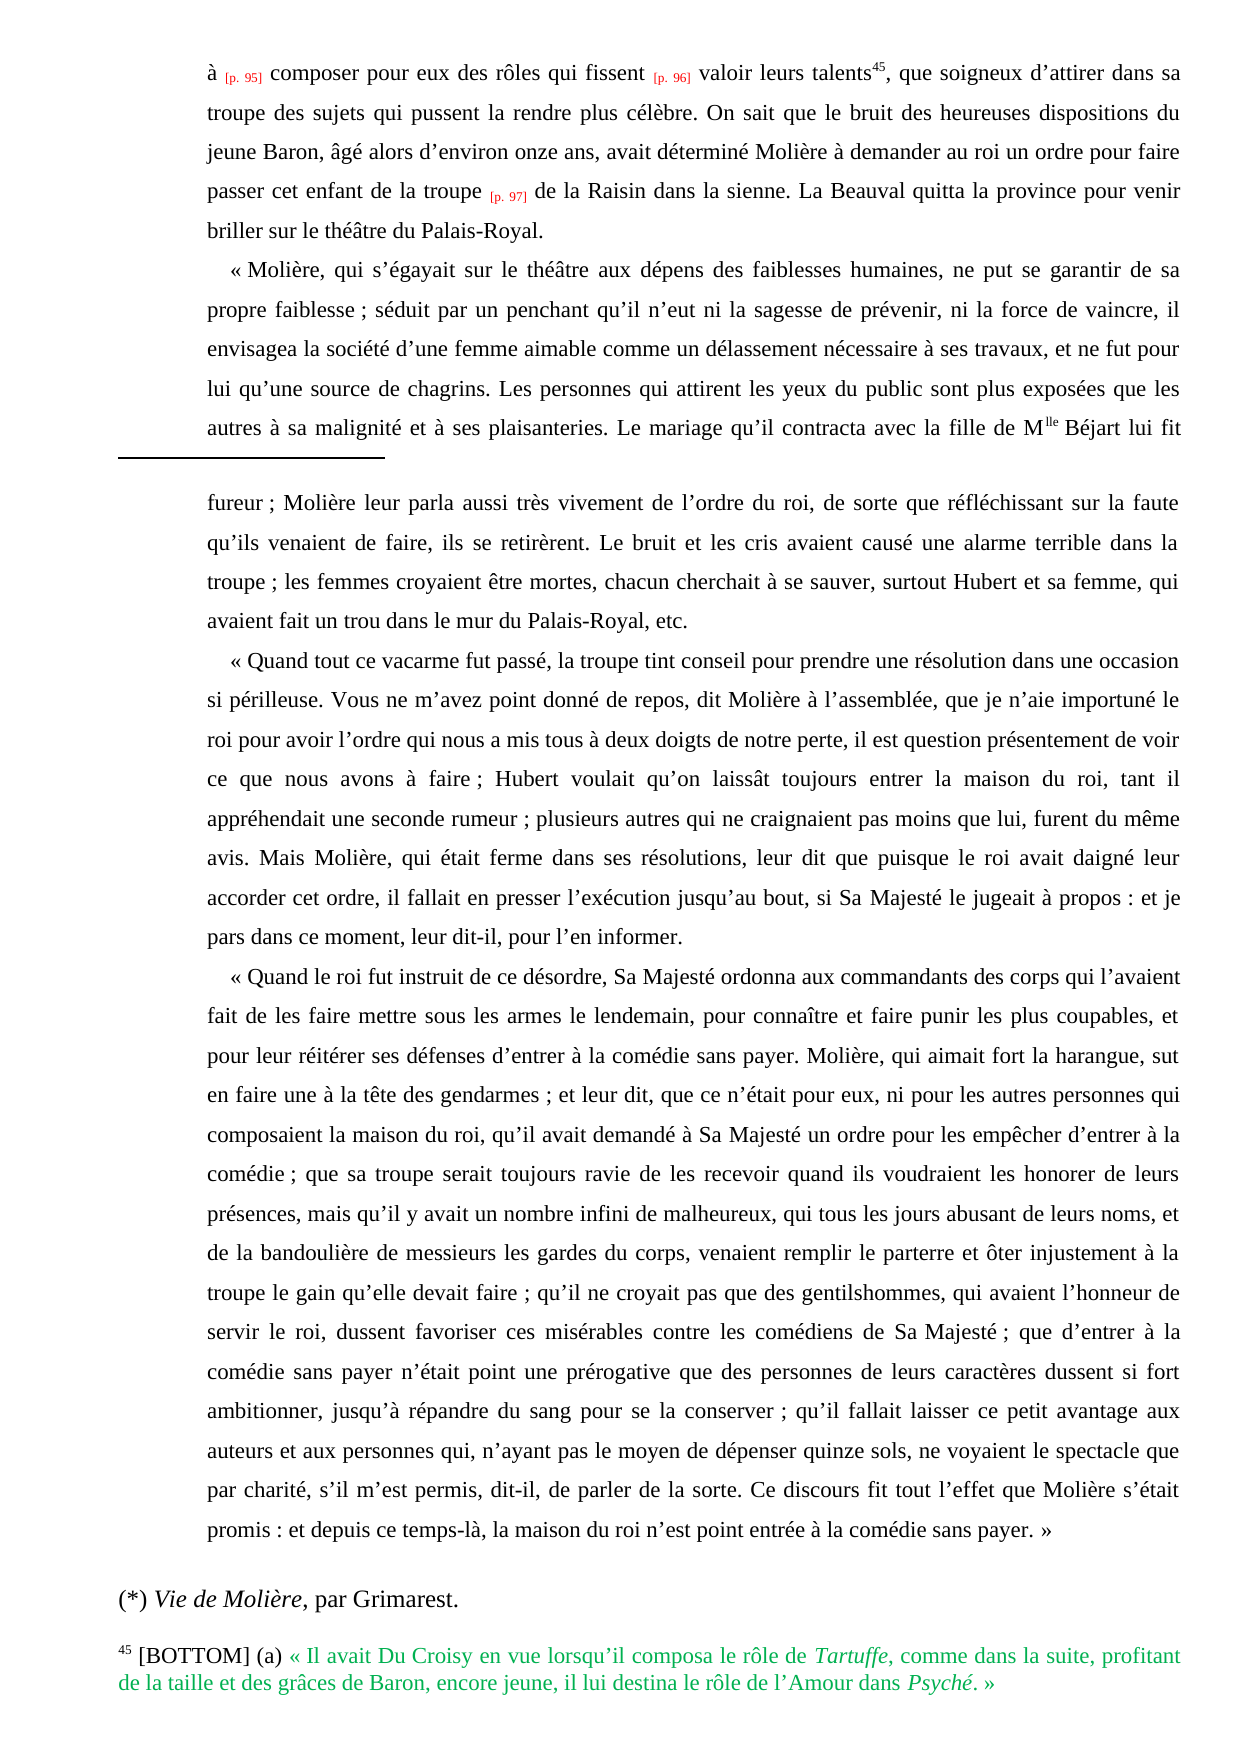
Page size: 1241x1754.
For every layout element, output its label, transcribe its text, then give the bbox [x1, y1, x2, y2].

text « Le soin avec lequel il avait travaillé à corriger et à perfectionner son jeu s’étendait jusque sur ces camarades. L’Impromptu de Versailles, dont le sujet est la répétition d’une comédie [p. 94] qui devait se jouer devant le roi, est l’image de ce que Molière faisait probablement dans les répétitions ordinaires des pièces qu’il donnait au public. Rien de ce qui pouvait rendre l’imitation plus vraie et plus sensible n’échappait à son attention. Il obligea sa femme, qui était extrêmement parée, à changer d’habit, parce que la parure ne convenait pas au rôle d’Elmire convalescente, qu’elle devait représenter dans Tartuffe. Mais il ne se bornait pas seulement à former ses acteurs, il entrait dans toutes leurs affaires, soit générales, soit particulières, il était leur maître et leur camarade, leur ami et leur protecteur, aussi attentif à [p. 95] composer pour eux des rôles qui fissent [p. 96] valoir leurs talents, que soigneux d’attirer dans sa troupe des sujets qui pussent la rendre plus célèbre. On sait que le bruit des heureuses dispositions du jeune Baron, âgé alors d’environ onze ans, avait déterminé Molière à demander au roi un ordre pour faire passer cet enfant de la troupe [p. 97] de la Raisin dans la sienne. La Beauval quitta la province pour venir briller sur le théâtre du Palais-Royal. [207, 59, 1181, 243]
text « Molière, qui s’égayait sur le théâtre aux dépens des faiblesses humaines, ne put se garantir de sa propre faiblesse ; séduit par un penchant qu’il n’eut ni la sagesse de prévenir, ni la force de vaincre, il envisagea la société d’une femme aimable comme un délassement nécessaire à ses travaux, et ne fut pour lui qu’une source de chagrins. Les personnes qui attirent les yeux du public sont plus exposées que les autres à sa malignité et à ses plaisanteries. Le mariage qu’il contracta avec la fille de Mlle Béjart lui fit d’abord éprouver ce que la calomnie a de plus noir ; le peu de rapport entre l’humeur d’un philosophe amoureux et les caprices d’une femme légère et coquette répandit dans la suite sur ses jours bien des nuages, [p. 98] dont on abusa pour jeter sur lui le ridicule qu’il avait si souvent joué dans les autres : il perdit enfin son repos, et la douceur de sa vie ; mais sans perdre aucuns des agréments de son esprit. [207, 256, 1181, 441]
